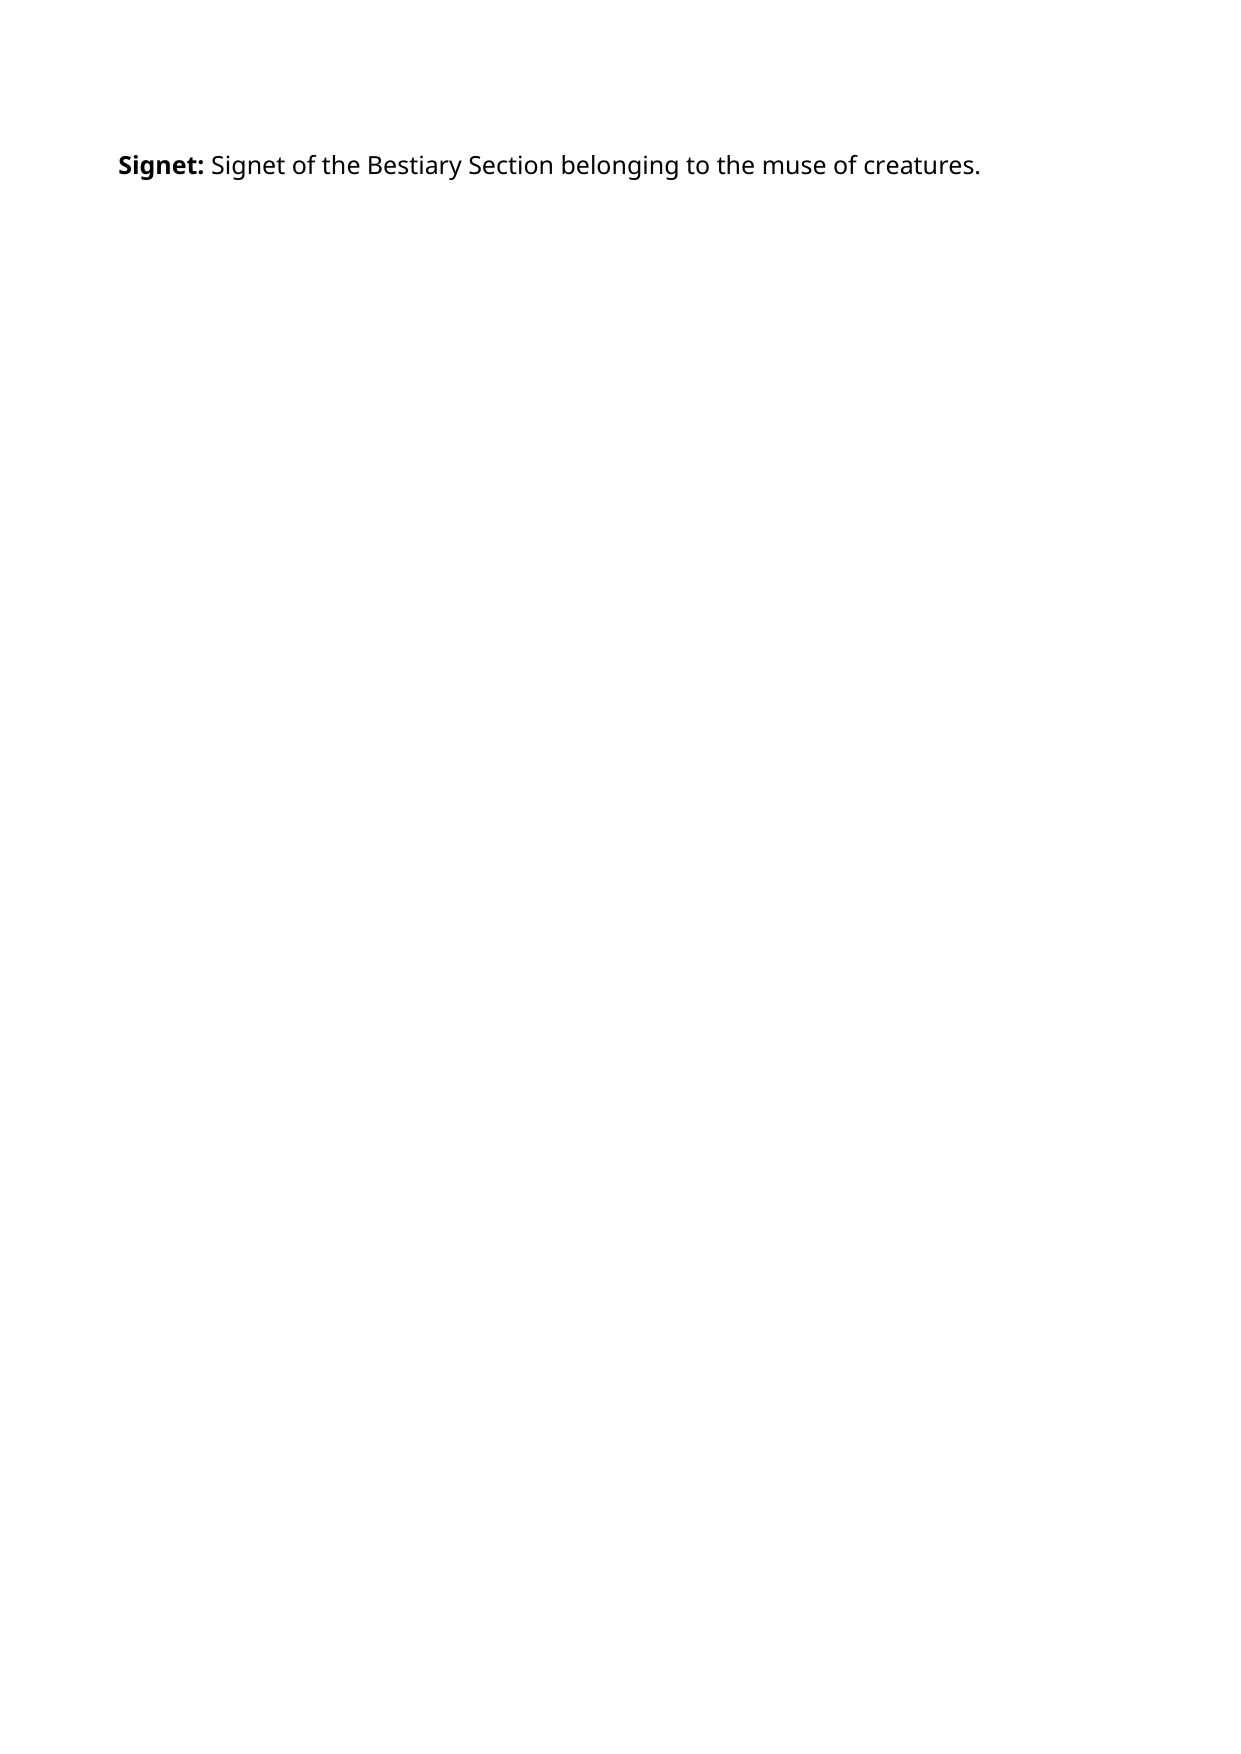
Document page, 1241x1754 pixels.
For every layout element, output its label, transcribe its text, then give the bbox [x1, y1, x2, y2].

text Signet: Signet of the Bestiary Section belonging to the muse of creatures. [118, 148, 1122, 182]
